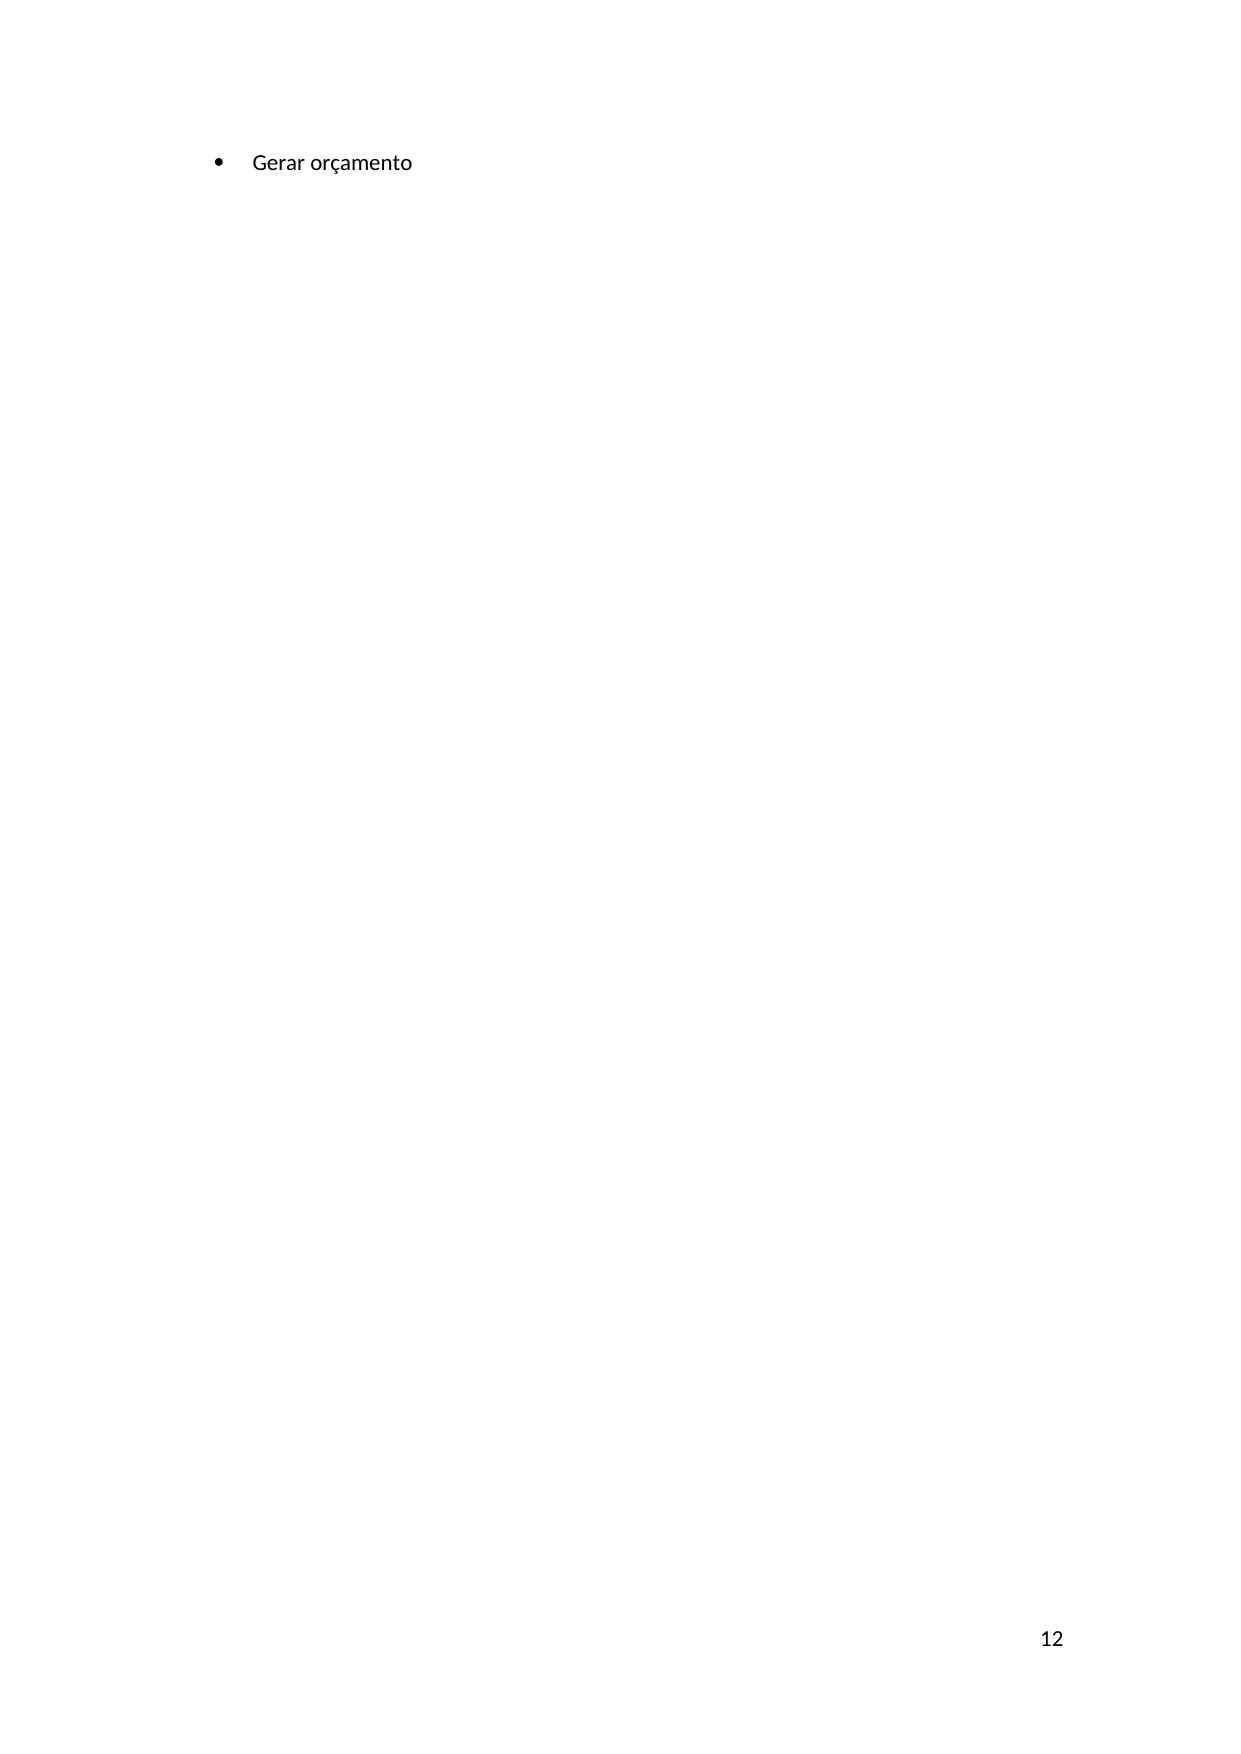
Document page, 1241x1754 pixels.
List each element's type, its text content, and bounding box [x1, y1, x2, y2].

list Gerar orçamento [215, 148, 1063, 176]
